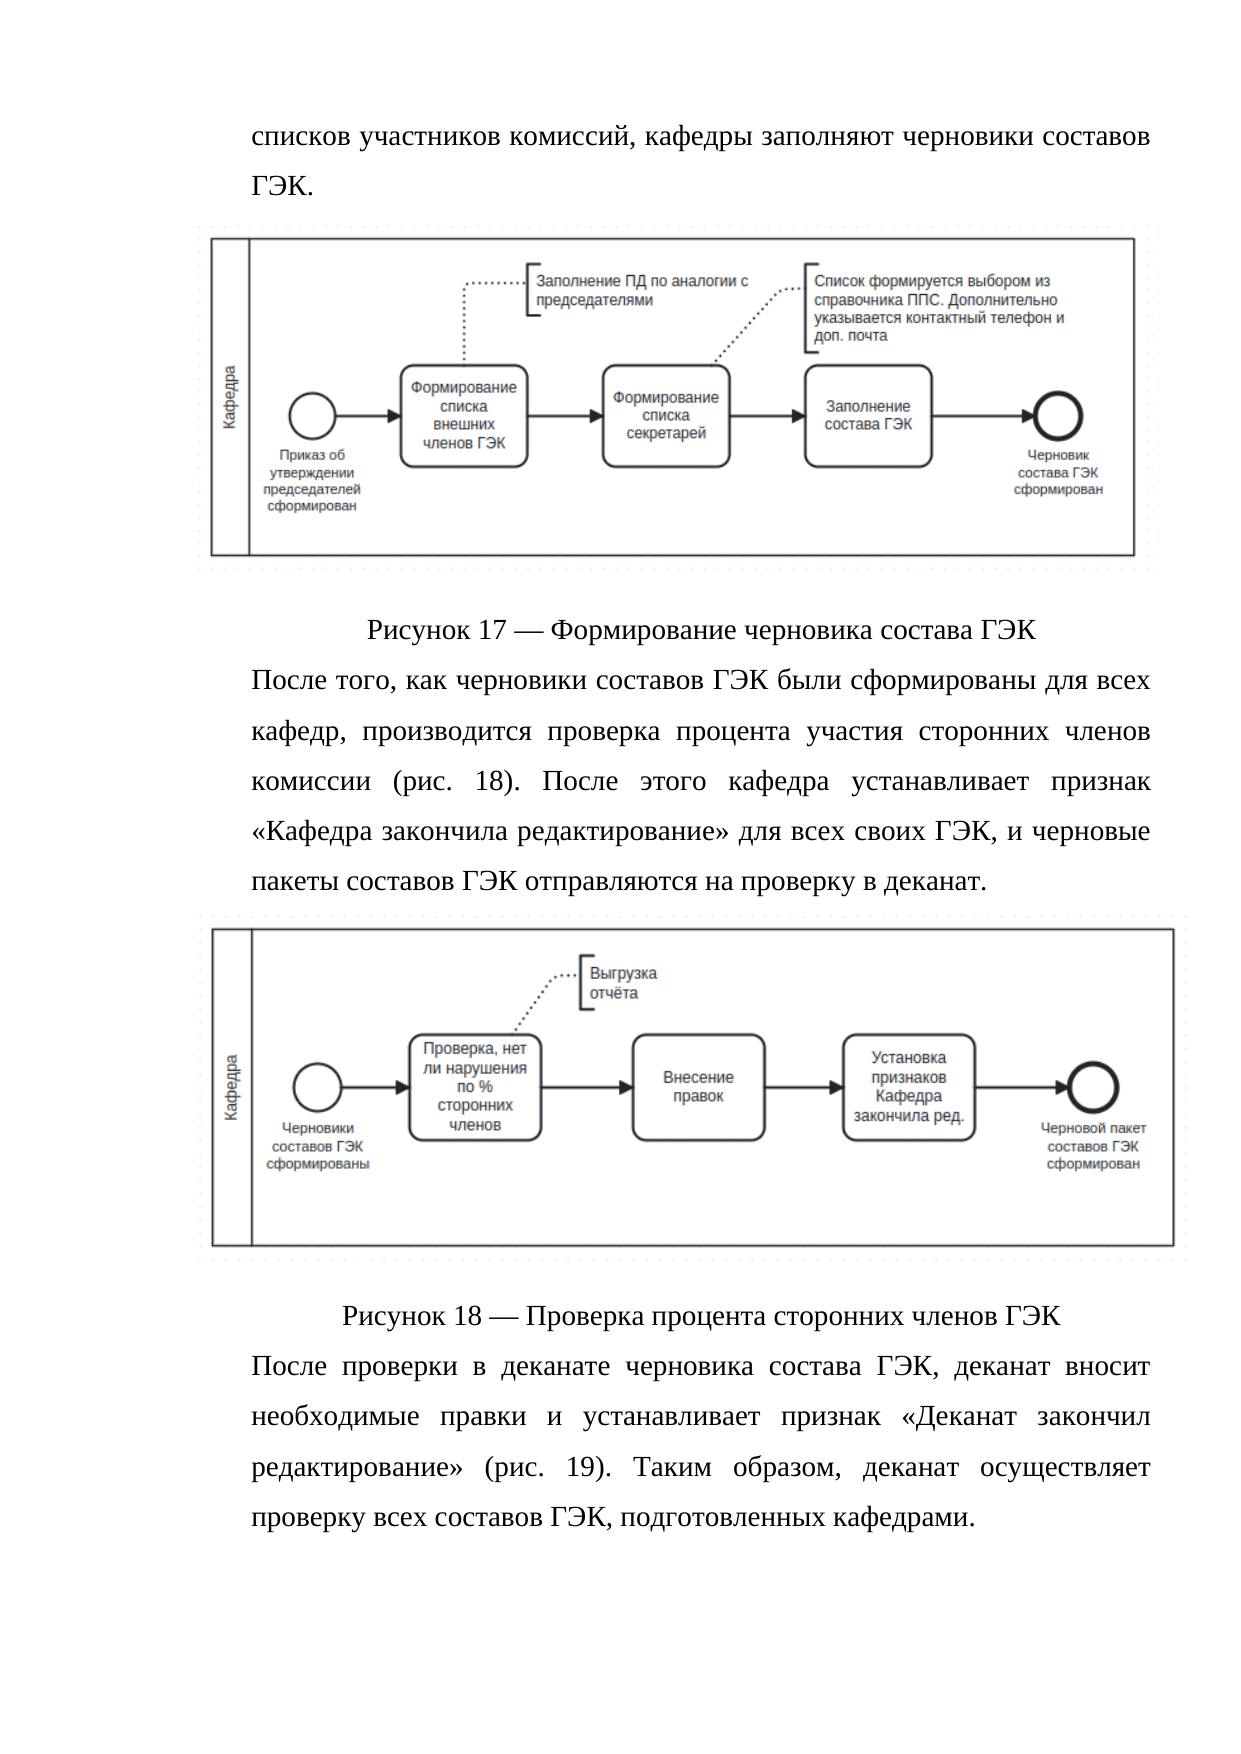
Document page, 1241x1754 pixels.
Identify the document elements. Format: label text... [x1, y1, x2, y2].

text Рисунок 18 — Проверка процента сторонних членов ГЭК [251, 1265, 1152, 1331]
text После того, как черновики составов ГЭК были сформированы для всех кафедр, производится проверка процента участия сторонних членов комиссии (рис. 18). После этого кафедра устанавливает признак «Кафедра закончила редактирование» для всех своих ГЭК, и черновые пакеты составов ГЭК отправляются на проверку в деканат. [251, 662, 1152, 897]
text После проверки в деканате черновика состава ГЭК, деканат вносит необходимые правки и устанавливает признак «Деканат закончил редактирование» (рис. 19). Таким образом, деканат осуществляет проверку всех составов ГЭК, подготовленных кафедрами. [251, 1348, 1152, 1533]
picture [188, 218, 1161, 579]
picture [196, 913, 1195, 1265]
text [251, 118, 1152, 202]
text Рисунок 17 — Формирование черновика состава ГЭК [251, 579, 1152, 646]
